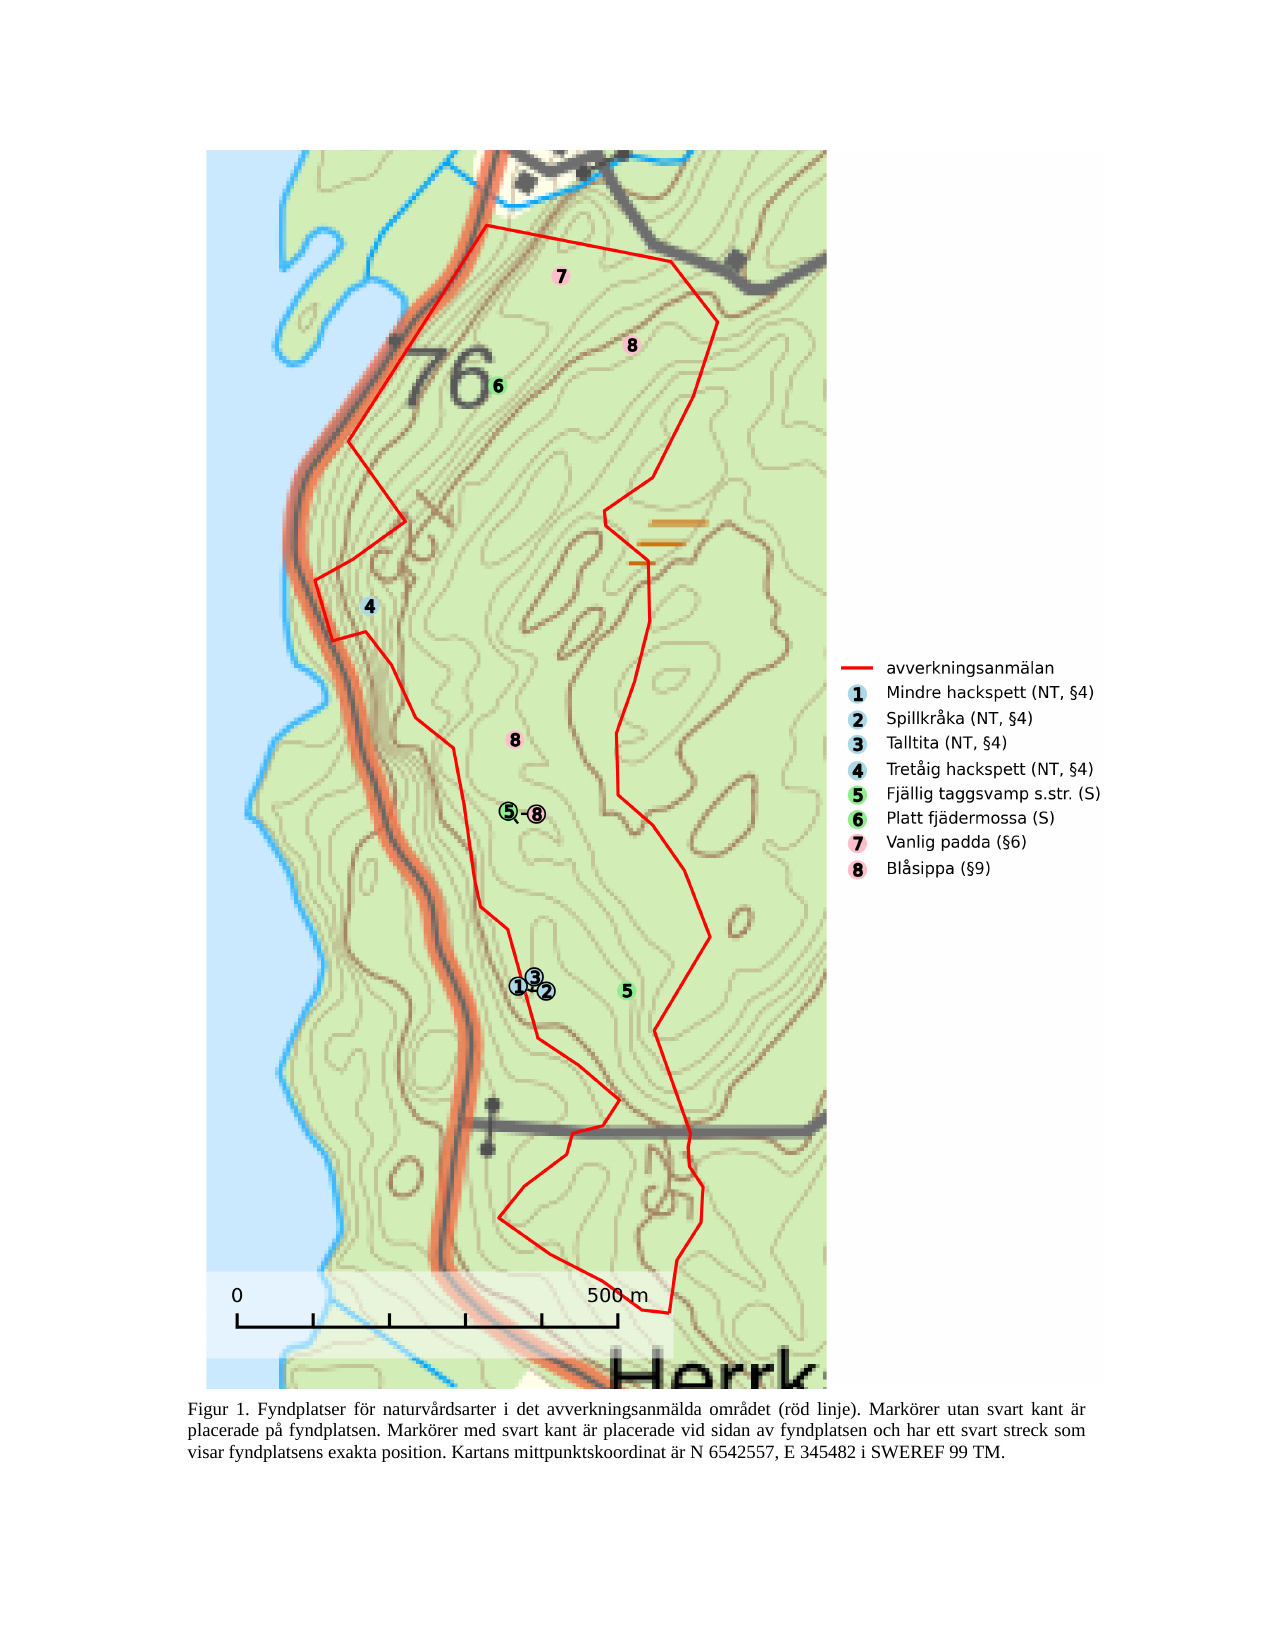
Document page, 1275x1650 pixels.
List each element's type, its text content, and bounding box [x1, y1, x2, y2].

text Figur 1. Fyndplatser för naturvårdsarter i det avverkningsanmälda området (röd linje). Markörer utan svart kant är placerade på fyndplatsen. Markörer med svart kant är placerade vid sidan av fyndplatsen och har ett svart streck som visar fyndplatsens exakta position. Kartans mittpunktskoordinat är N 6542557, E 345482 i SWEREF 99 TM. [187, 1397, 1087, 1462]
picture [206, 150, 1107, 1389]
